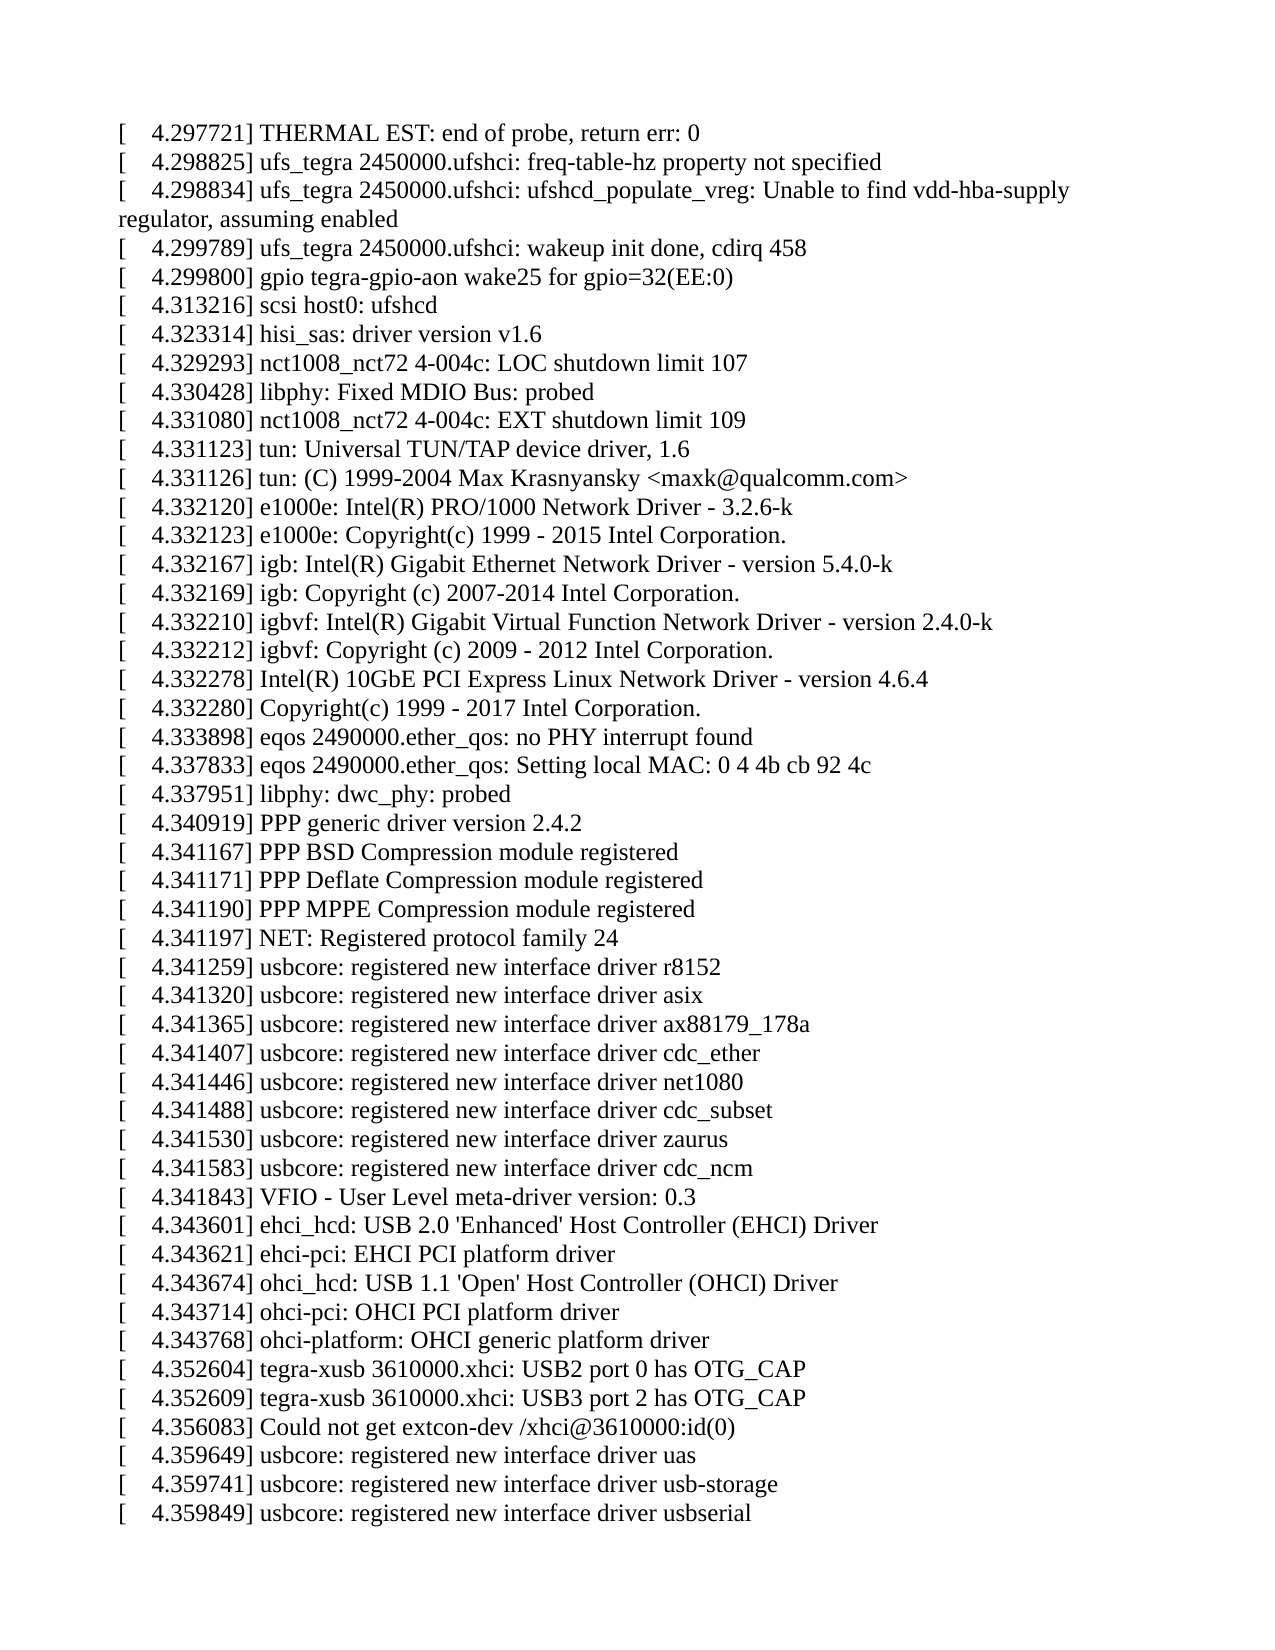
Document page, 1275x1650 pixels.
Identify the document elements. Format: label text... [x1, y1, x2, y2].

text [ 4.329293] nct1008_nct72 4-004c: LOC shutdown limit 107 [118, 348, 1157, 377]
text [ 4.352609] tegra-xusb 3610000.xhci: USB3 port 2 has OTG_CAP [118, 1383, 1157, 1412]
text [ 4.332210] igbvf: Intel(R) Gigabit Virtual Function Network Driver - version 2.4.0-k [118, 607, 1157, 636]
text [ 4.341446] usbcore: registered new interface driver net1080 [118, 1067, 1157, 1096]
text [ 4.352604] tegra-xusb 3610000.xhci: USB2 port 0 has OTG_CAP [118, 1354, 1157, 1383]
text [ 4.359741] usbcore: registered new interface driver usb-storage [118, 1469, 1157, 1498]
text [ 4.341167] PPP BSD Compression module registered [118, 837, 1157, 866]
text [ 4.343768] ohci-platform: OHCI generic platform driver [118, 1326, 1157, 1354]
text [ 4.341530] usbcore: registered new interface driver zaurus [118, 1124, 1157, 1153]
text [ 4.341320] usbcore: registered new interface driver asix [118, 981, 1157, 1009]
text [ 4.299789] ufs_tegra 2450000.ufshci: wakeup init done, cdirq 458 [118, 233, 1157, 262]
text [ 4.337833] eqos 2490000.ether_qos: Setting local MAC: 0 4 4b cb 92 4c [118, 751, 1157, 779]
text [ 4.359849] usbcore: registered new interface driver usbserial [118, 1498, 1157, 1527]
text [ 4.332167] igb: Intel(R) Gigabit Ethernet Network Driver - version 5.4.0-k [118, 549, 1157, 578]
text [ 4.332278] Intel(R) 10GbE PCI Express Linux Network Driver - version 4.6.4 [118, 664, 1157, 693]
text [ 4.332120] e1000e: Intel(R) PRO/1000 Network Driver - 3.2.6-k [118, 492, 1157, 521]
text [ 4.341843] VFIO - User Level meta-driver version: 0.3 [118, 1182, 1157, 1211]
text [ 4.297721] THERMAL EST: end of probe, return err: 0 [118, 118, 1157, 147]
text [ 4.343621] ehci-pci: EHCI PCI platform driver [118, 1239, 1157, 1268]
text [ 4.332212] igbvf: Copyright (c) 2009 - 2012 Intel Corporation. [118, 636, 1157, 664]
text [ 4.332123] e1000e: Copyright(c) 1999 - 2015 Intel Corporation. [118, 521, 1157, 549]
text [ 4.332280] Copyright(c) 1999 - 2017 Intel Corporation. [118, 693, 1157, 722]
text [ 4.299800] gpio tegra-gpio-aon wake25 for gpio=32(EE:0) [118, 262, 1157, 291]
text [ 4.313216] scsi host0: ufshcd [118, 291, 1157, 319]
text [ 4.341259] usbcore: registered new interface driver r8152 [118, 952, 1157, 981]
text [ 4.331080] nct1008_nct72 4-004c: EXT shutdown limit 109 [118, 406, 1157, 434]
text [ 4.356083] Could not get extcon-dev /xhci@3610000:id(0) [118, 1412, 1157, 1441]
text [ 4.343601] ehci_hcd: USB 2.0 'Enhanced' Host Controller (EHCI) Driver [118, 1211, 1157, 1239]
text [ 4.340919] PPP generic driver version 2.4.2 [118, 808, 1157, 837]
text [ 4.343674] ohci_hcd: USB 1.1 'Open' Host Controller (OHCI) Driver [118, 1268, 1157, 1297]
text [ 4.332169] igb: Copyright (c) 2007-2014 Intel Corporation. [118, 578, 1157, 607]
text [ 4.359649] usbcore: registered new interface driver uas [118, 1441, 1157, 1469]
text [ 4.331123] tun: Universal TUN/TAP device driver, 1.6 [118, 434, 1157, 463]
text [ 4.331126] tun: (C) 1999-2004 Max Krasnyansky <maxk@qualcomm.com> [118, 463, 1157, 492]
text [ 4.337951] libphy: dwc_phy: probed [118, 779, 1157, 808]
text [ 4.341171] PPP Deflate Compression module registered [118, 866, 1157, 894]
text [ 4.341365] usbcore: registered new interface driver ax88179_178a [118, 1009, 1157, 1038]
text [ 4.341197] NET: Registered protocol family 24 [118, 923, 1157, 952]
text [ 4.341488] usbcore: registered new interface driver cdc_subset [118, 1096, 1157, 1124]
text [ 4.333898] eqos 2490000.ether_qos: no PHY interrupt found [118, 722, 1157, 751]
text [ 4.341583] usbcore: registered new interface driver cdc_ncm [118, 1153, 1157, 1182]
text [ 4.341190] PPP MPPE Compression module registered [118, 894, 1157, 923]
text [ 4.298834] ufs_tegra 2450000.ufshci: ufshcd_populate_vreg: Unable to find vdd-hba-supply regulator, assuming enabled [118, 176, 1157, 233]
text [ 4.341407] usbcore: registered new interface driver cdc_ether [118, 1038, 1157, 1067]
text [ 4.343714] ohci-pci: OHCI PCI platform driver [118, 1297, 1157, 1326]
text [ 4.323314] hisi_sas: driver version v1.6 [118, 319, 1157, 348]
text [ 4.298825] ufs_tegra 2450000.ufshci: freq-table-hz property not specified [118, 147, 1157, 176]
text [ 4.330428] libphy: Fixed MDIO Bus: probed [118, 377, 1157, 406]
